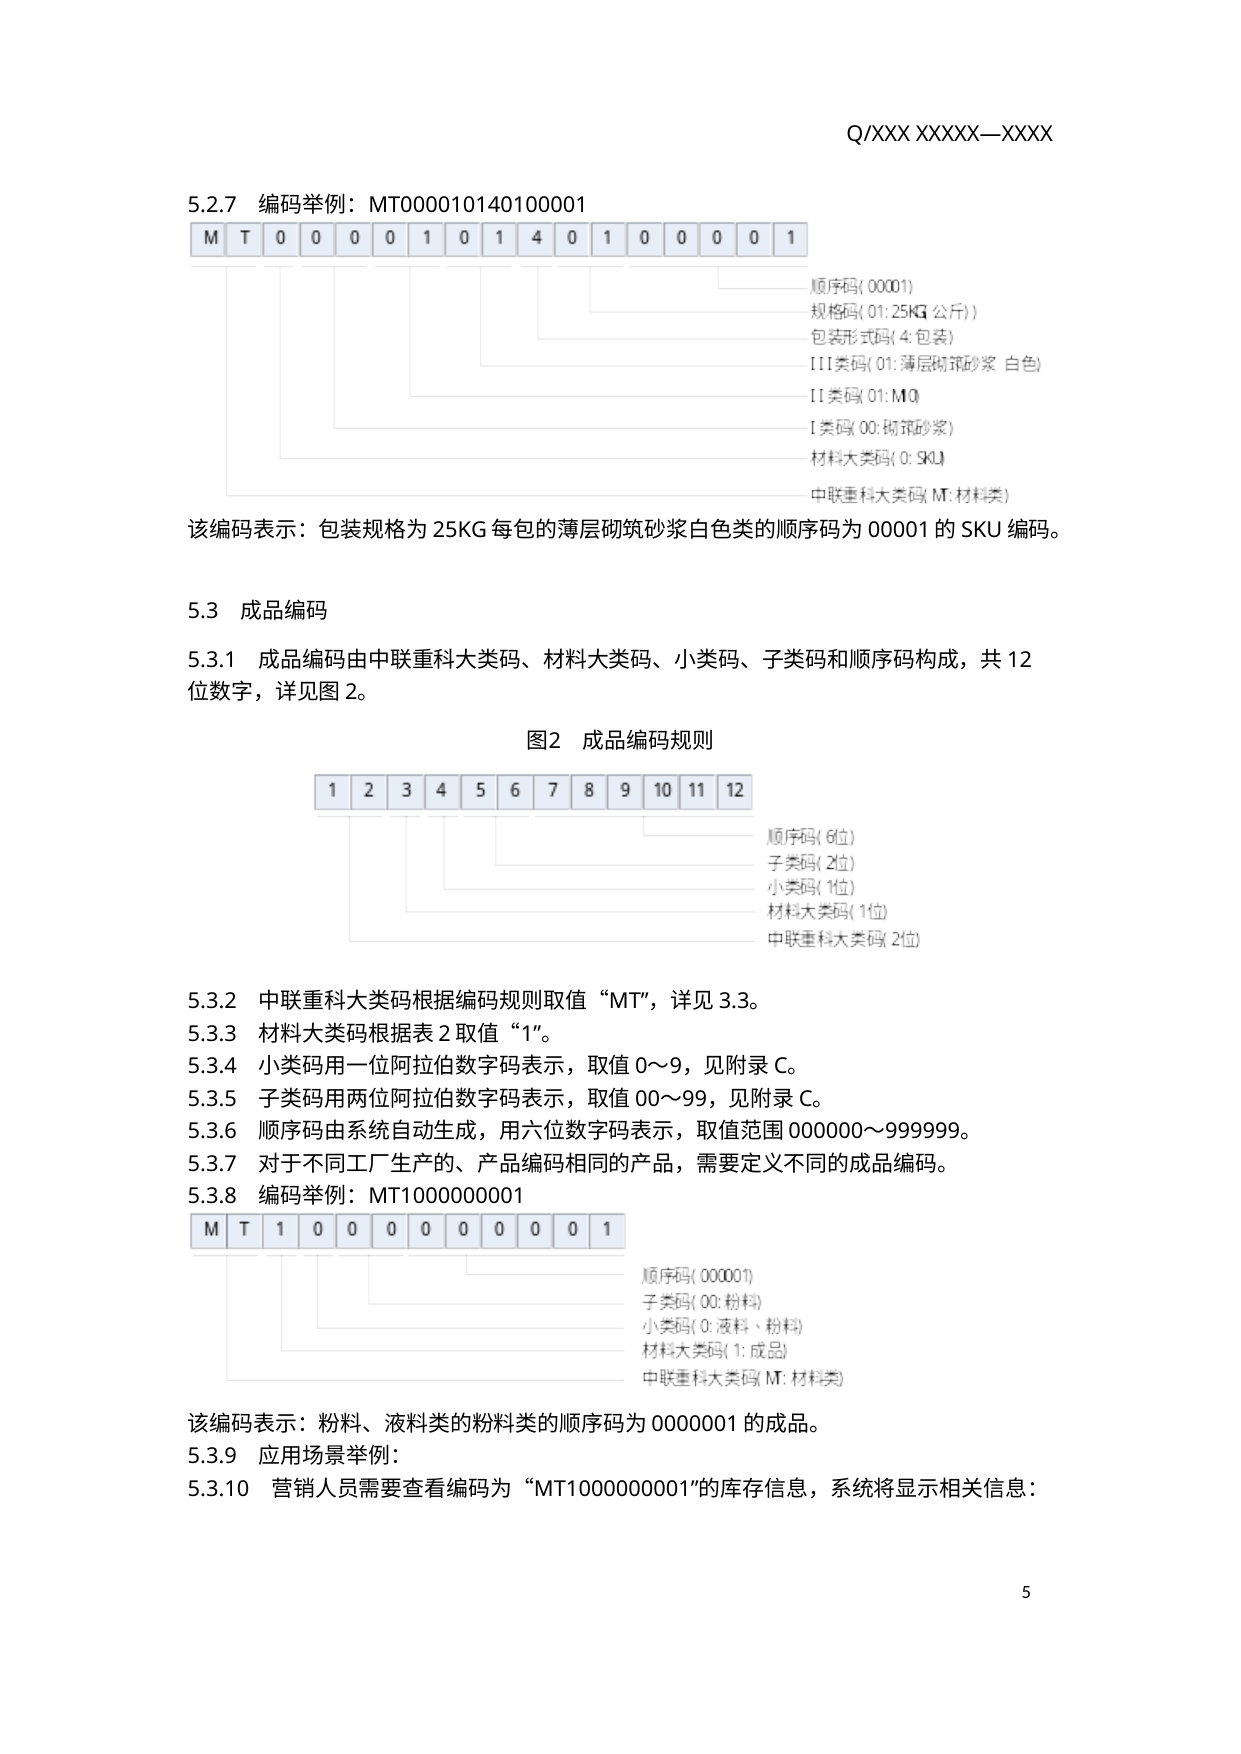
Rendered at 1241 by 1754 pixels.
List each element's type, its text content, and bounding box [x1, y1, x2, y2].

text 材料大类码根据表2取值“1”。 [187, 1015, 1053, 1048]
text 应用场景举例： [187, 1438, 1053, 1470]
text 成品编码规则 [187, 723, 1053, 755]
text 对于不同工厂生产的、产品编码相同的产品，需要定义不同的成品编码。 [187, 1145, 1053, 1178]
text 小类码用一位阿拉伯数字码表示，取值0～9，见附录C。 [187, 1048, 1053, 1080]
text 编码举例：MT1000000001 该编码表示：粉料、液料类的粉料类的顺序码为0000001的成品。 [187, 1178, 1053, 1438]
text 编码举例：MT000010140100001 该编码表示：包装规格为25KG每包的薄层砌筑砂浆白色类的顺序码为00001的SKU编码。 [187, 187, 1053, 544]
text 顺序码由系统自动生成，用六位数字码表示，取值范围000000～999999。 [187, 1113, 1053, 1145]
text 中联重科大类码根据编码规则取值“MT”，详见3.3。 [187, 983, 1053, 1015]
text 成品编码由中联重科大类码、材料大类码、小类码、子类码和顺序码构成，共12位数字，详见图2。 [187, 642, 1053, 707]
text 营销人员需要查看编码为“MT1000000001”的库存信息，系统将显示相关信息： [187, 1470, 1053, 1503]
text 成品编码 [187, 593, 1053, 625]
text 子类码用两位阿拉伯数字码表示，取值00～99，见附录C。 [187, 1080, 1053, 1113]
